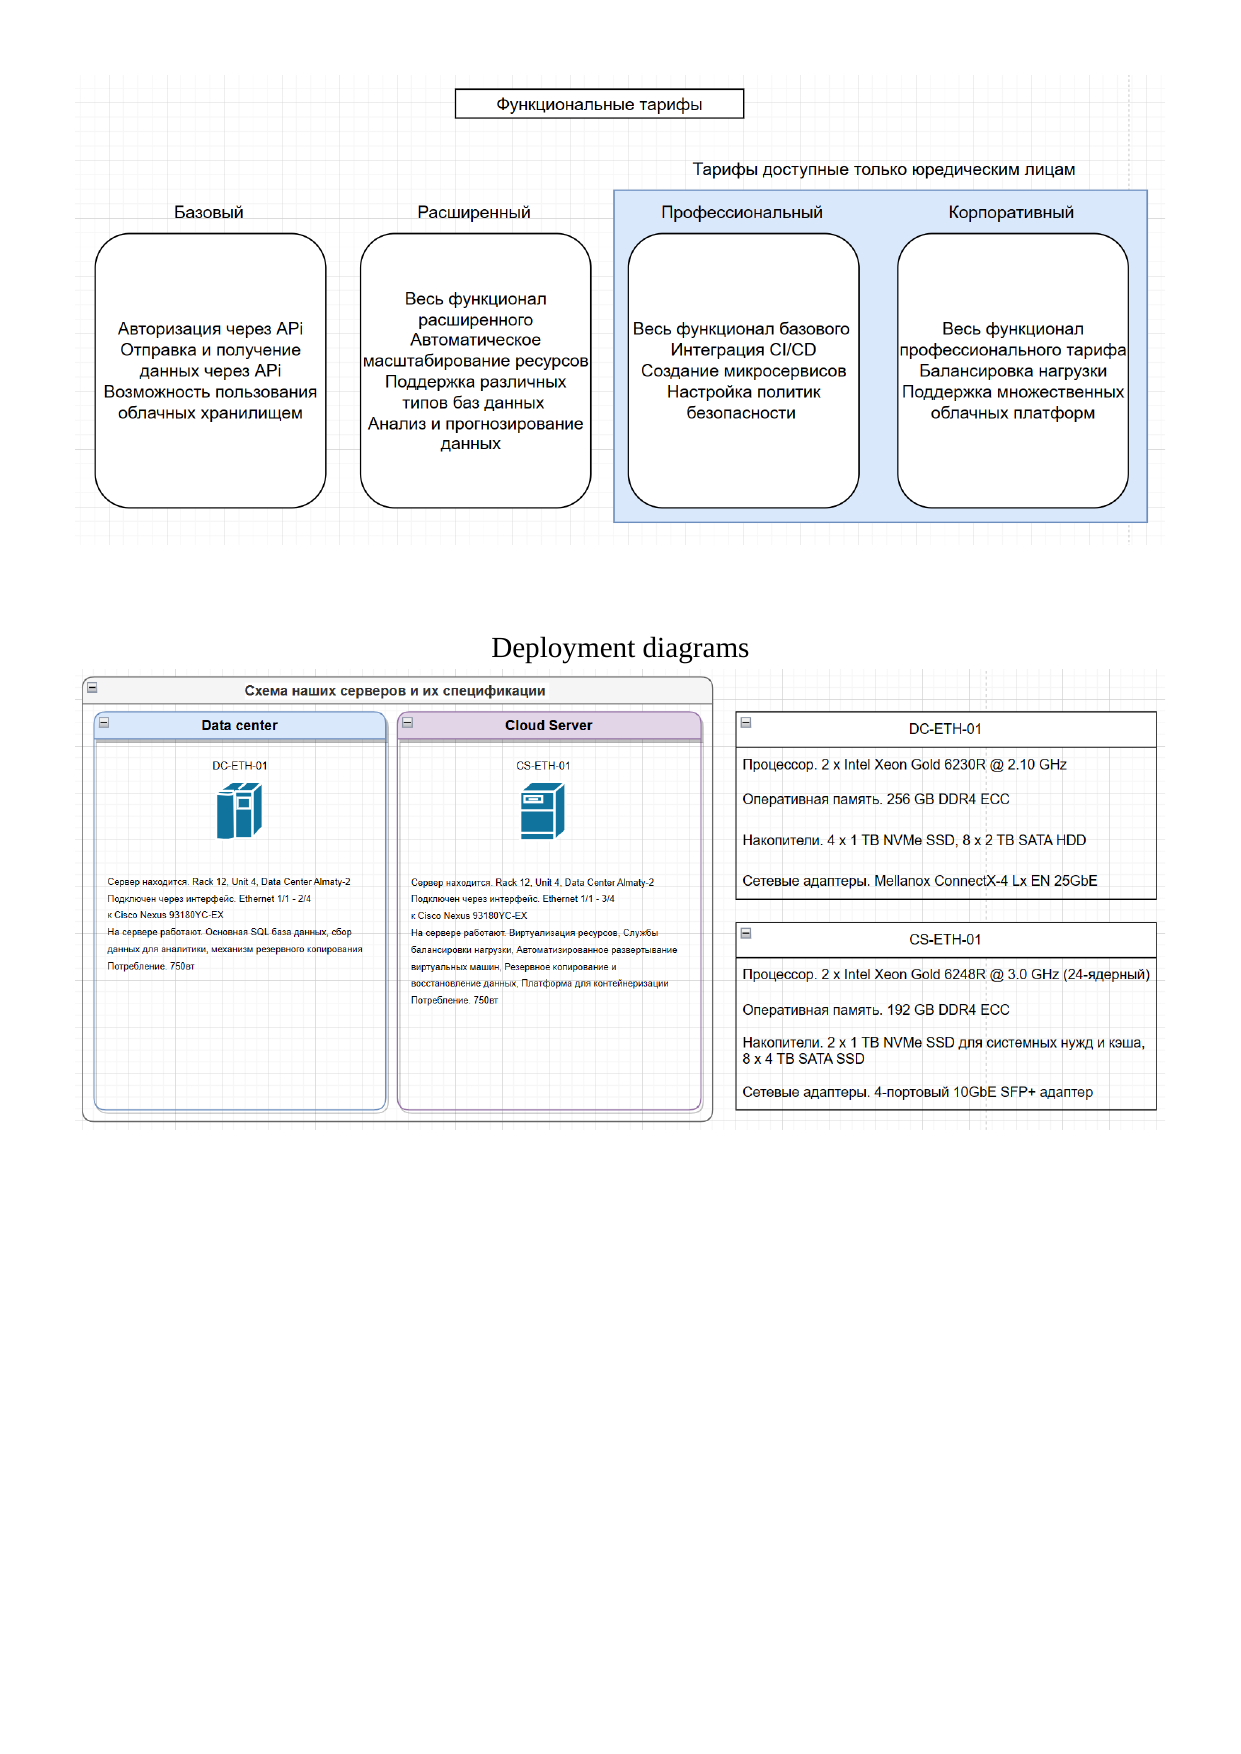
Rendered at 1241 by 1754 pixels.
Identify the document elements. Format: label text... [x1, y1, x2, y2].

picture [75, 669, 1166, 1130]
text Deployment diagrams [75, 630, 1165, 663]
picture [75, 75, 1166, 545]
